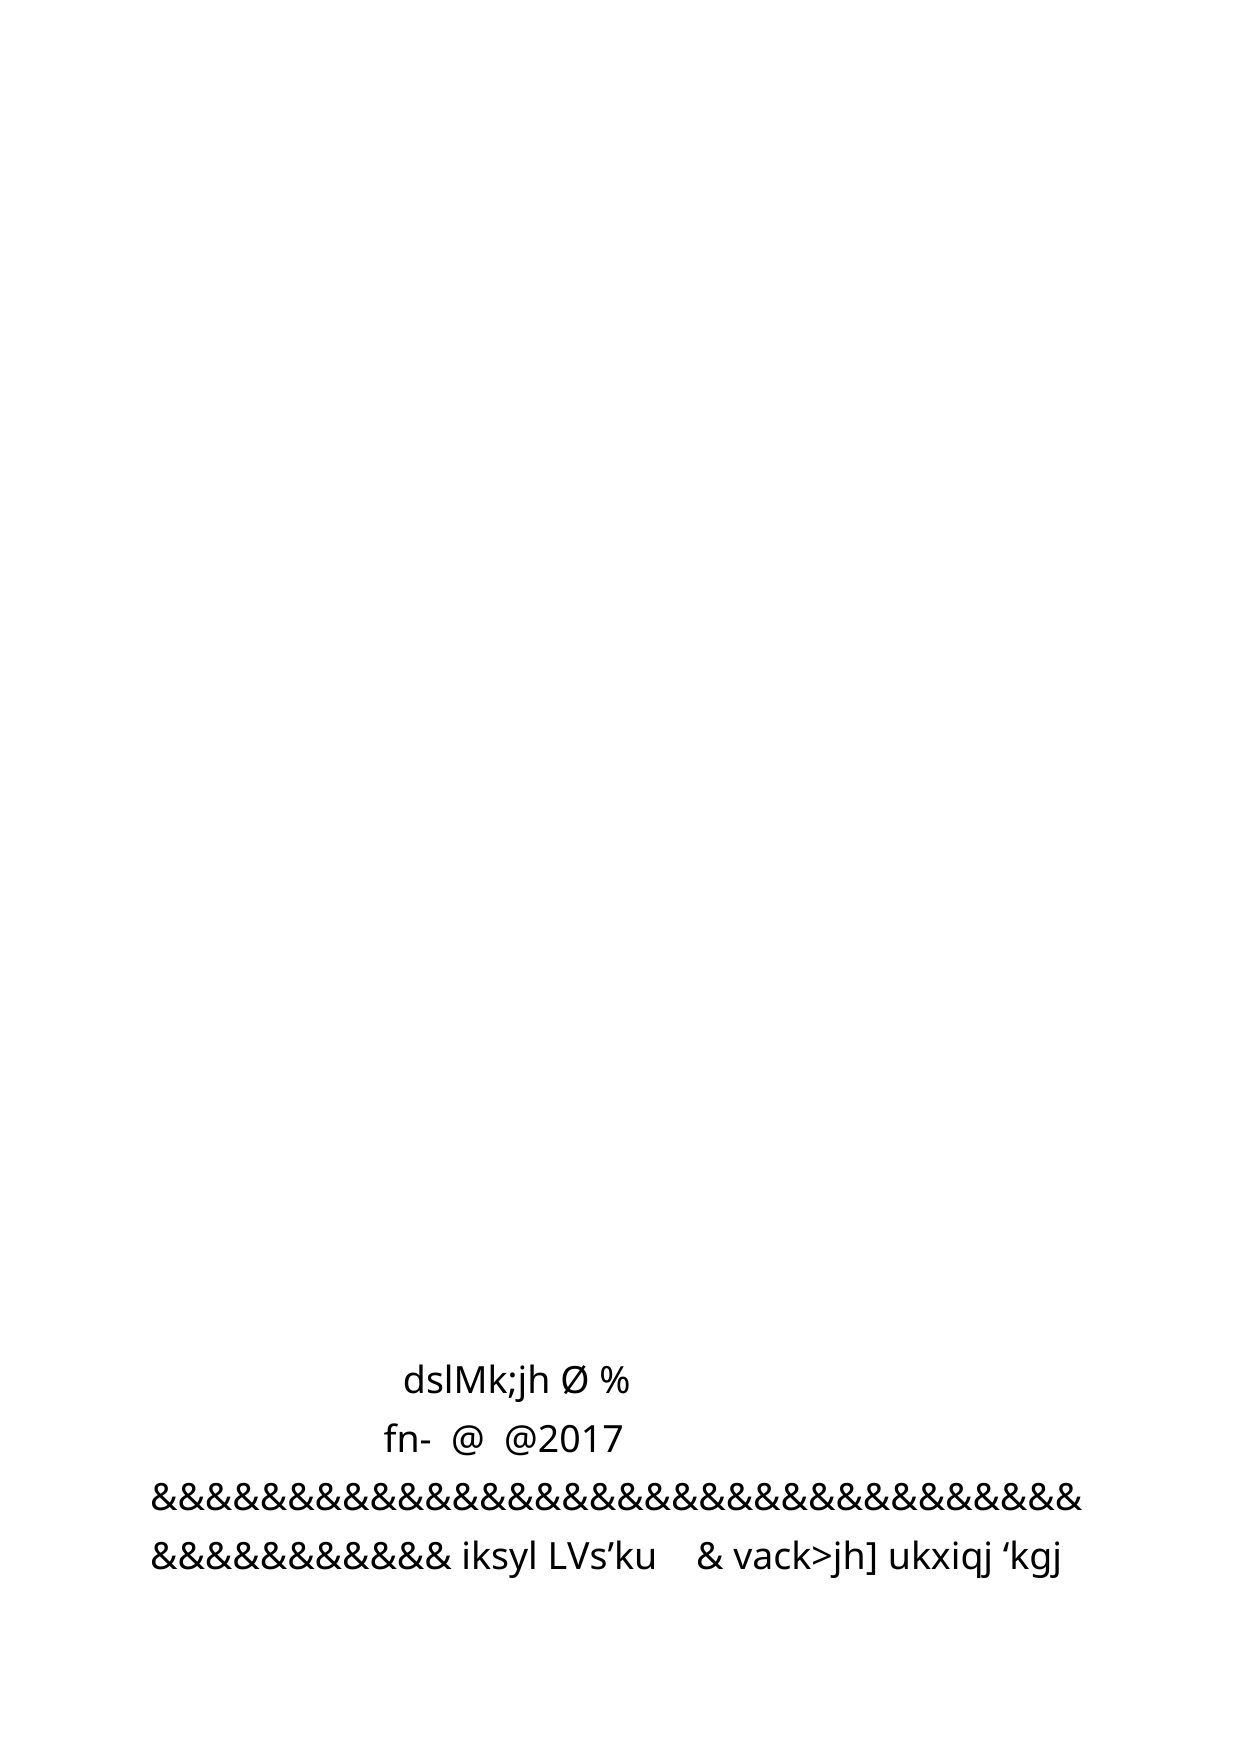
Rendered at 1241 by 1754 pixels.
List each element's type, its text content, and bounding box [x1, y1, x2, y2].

text dslMk;jh Ø % [150, 1353, 1090, 1404]
text fn- @ @2017 [150, 1412, 1090, 1463]
text &&&&&&&&&&&&&&&&&&&&&&&&&&&&&&&&&&&&&&&&&&&&& iksyl LVs’ku & vack>jh] ukxiqj ‘kgj [150, 1471, 1090, 1580]
